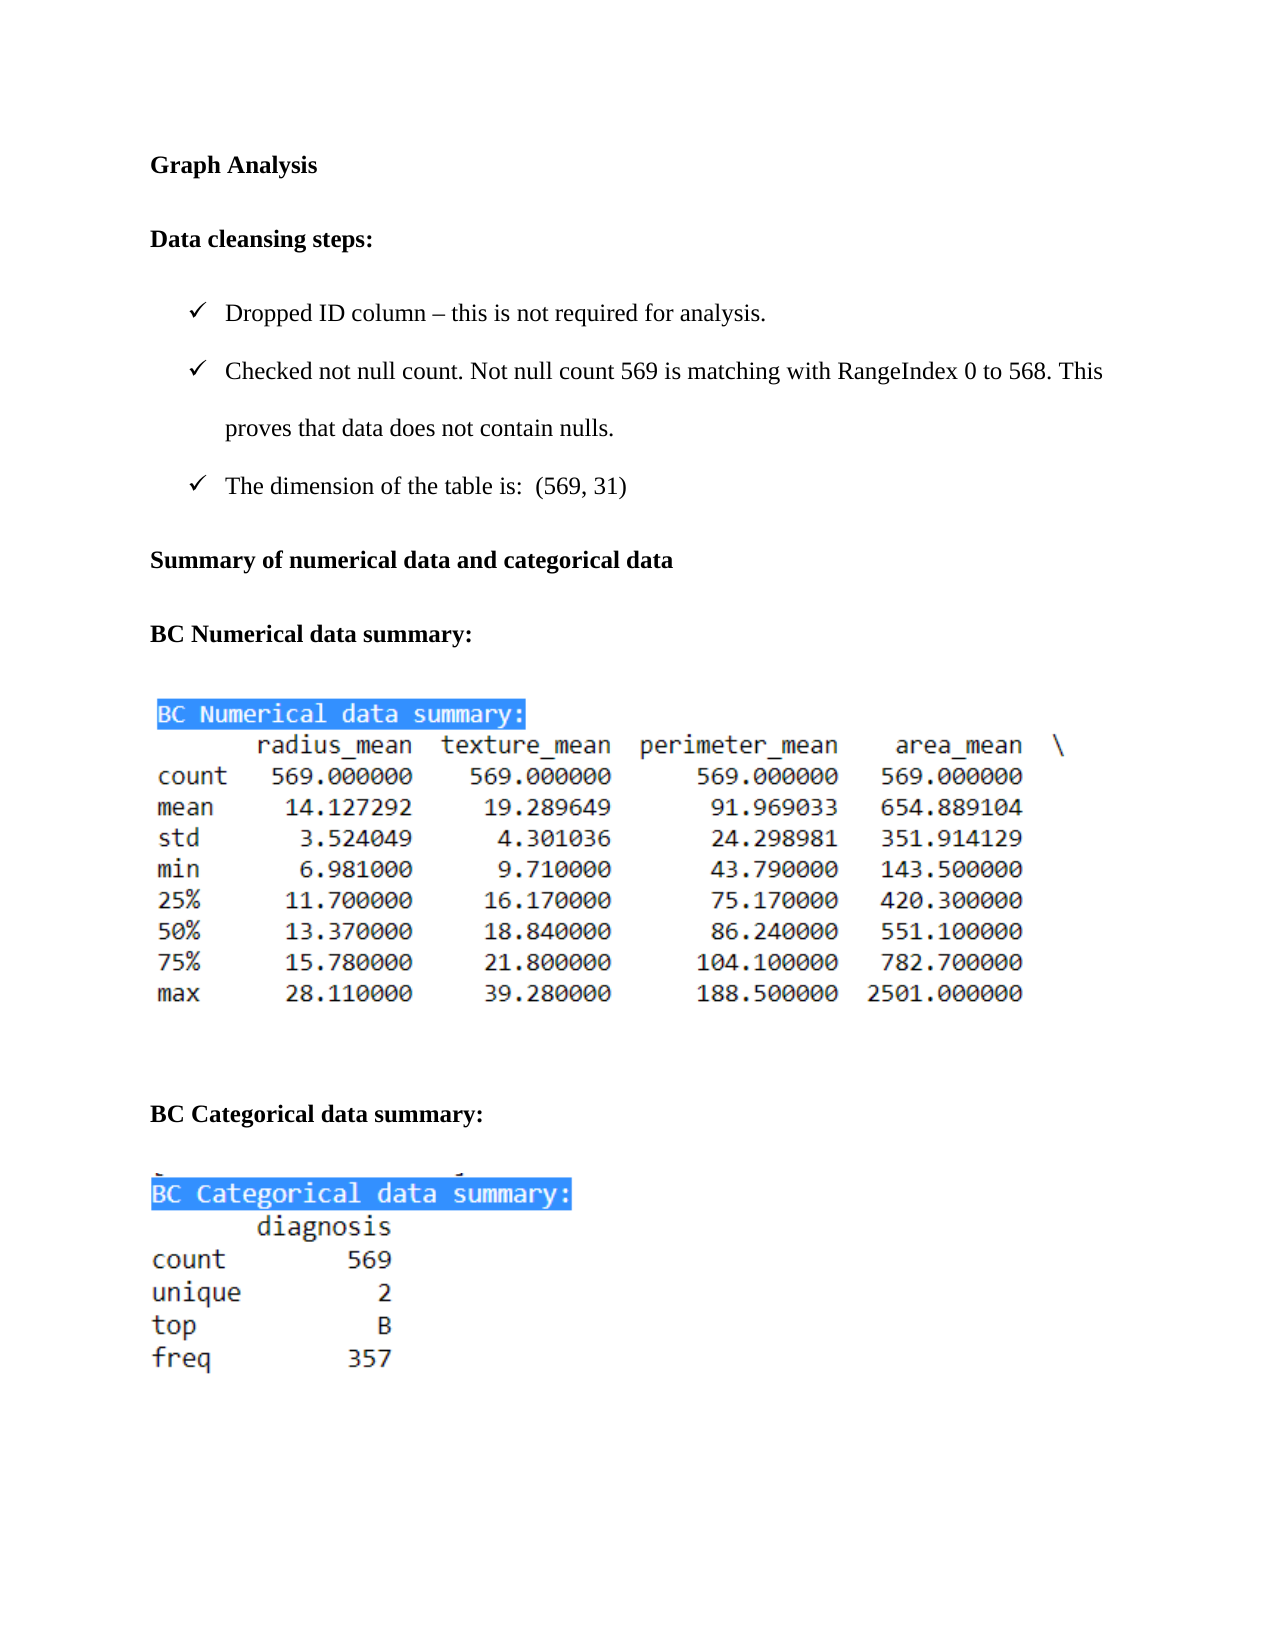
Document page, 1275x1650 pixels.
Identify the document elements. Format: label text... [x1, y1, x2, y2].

list The dimension of the table is: (569, 31) [187, 471, 1125, 499]
picture [150, 1173, 619, 1397]
picture [150, 693, 1125, 1034]
text Data cleansing steps: [150, 224, 1125, 253]
list Dropped ID column – this is not required for analysis. [187, 298, 1125, 327]
text Summary of numerical data and categorical data [150, 545, 1125, 574]
text Graph Analysis [150, 150, 1125, 179]
text BC Categorical data summary: [150, 1099, 1125, 1128]
list Checked not null count. Not null count 569 is matching with RangeIndex 0 to 568. This proves that data does not contain nulls. [187, 356, 1125, 442]
text BC Numerical data summary: [150, 619, 1125, 648]
